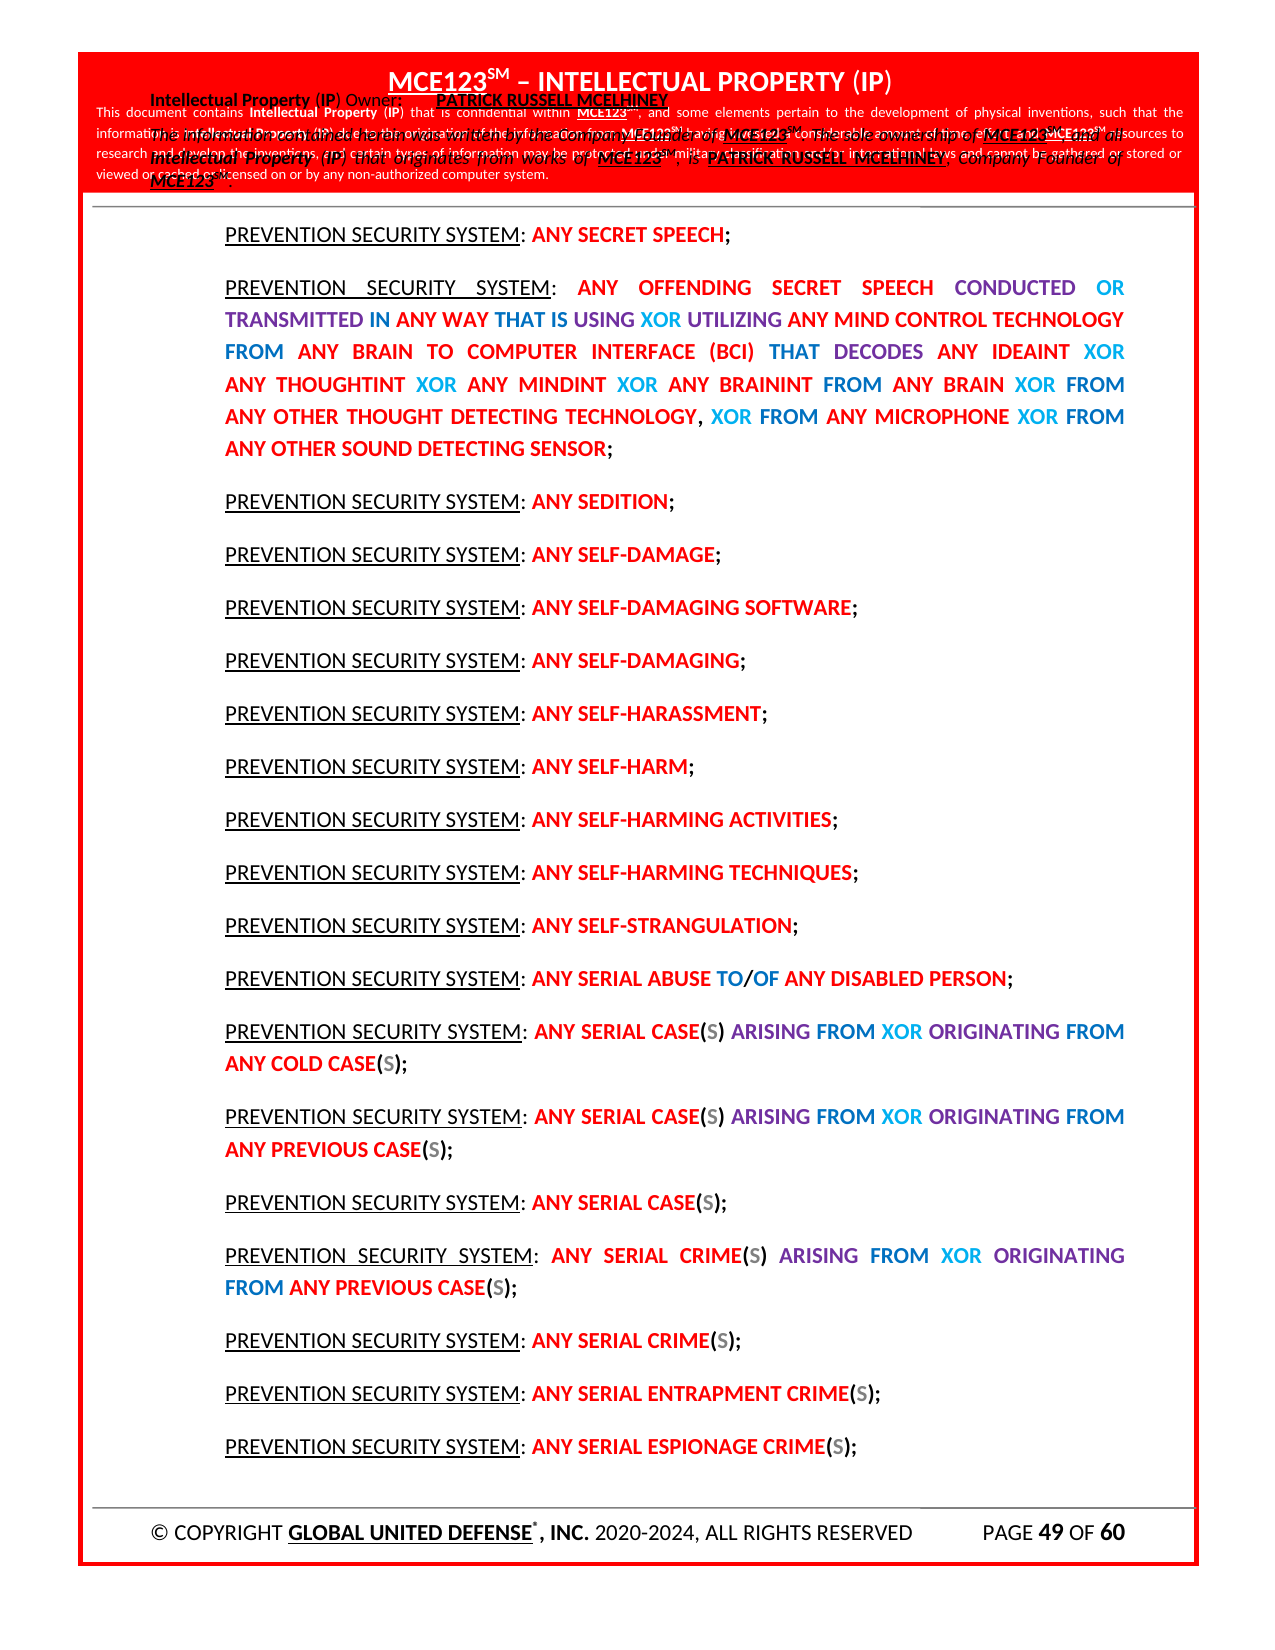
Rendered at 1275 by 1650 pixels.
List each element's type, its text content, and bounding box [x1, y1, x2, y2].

text PREVENTION SECURITY SYSTEM: ANY SELF-HARM; [225, 752, 1125, 780]
text PREVENTION SECURITY SYSTEM: ANY SELF-STRANGULATION; [225, 911, 1125, 939]
text PREVENTION SECURITY SYSTEM: ANY SELF-HARMING ACTIVITIES; [225, 805, 1125, 833]
text PREVENTION SECURITY SYSTEM: ANY SERIAL ENTRAPMENT CRIME(S); [225, 1379, 1125, 1407]
text PREVENTION SECURITY SYSTEM: ANY SELF-DAMAGE; [225, 540, 1125, 568]
text PREVENTION SECURITY SYSTEM: ANY SERIAL CASE(S); [225, 1188, 1125, 1216]
text PREVENTION SECURITY SYSTEM: ANY SEDITION; [225, 487, 1125, 515]
text PREVENTION SECURITY SYSTEM: ANY SERIAL ABUSE TO/OF ANY DISABLED PERSON; [225, 964, 1125, 992]
text PREVENTION SECURITY SYSTEM: ANY OFFENDING SECRET SPEECH CONDUCTED OR TRANSMITTED IN ANY WAY THAT IS USING XOR UTILIZING ANY MIND CONTROL TECHNOLOGY FROM ANY BRAIN TO COMPUTER INTERFACE (BCI) THAT DECODES ANY IDEAINT XOR ANY THOUGHTINT XOR ANY MINDINT XOR ANY BRAININT FROM ANY BRAIN XOR FROM ANY OTHER THOUGHT DETECTING TECHNOLOGY, XOR FROM ANY MICROPHONE XOR FROM ANY OTHER SOUND DETECTING SENSOR; [225, 273, 1125, 462]
text PREVENTION SECURITY SYSTEM: ANY SELF-HARASSMENT; [225, 699, 1125, 727]
text PREVENTION SECURITY SYSTEM: ANY SERIAL CRIME(S); [225, 1326, 1125, 1354]
text PREVENTION SECURITY SYSTEM: ANY SERIAL CASE(S) ARISING FROM XOR ORIGINATING FROM ANY PREVIOUS CASE(S); [225, 1102, 1125, 1163]
text PREVENTION SECURITY SYSTEM: ANY SECRET SPEECH; [225, 220, 1125, 248]
text PREVENTION SECURITY SYSTEM: ANY SELF-DAMAGING SOFTWARE; [225, 593, 1125, 621]
text PREVENTION SECURITY SYSTEM: ANY SELF-DAMAGING; [225, 646, 1125, 674]
text PREVENTION SECURITY SYSTEM: ANY SELF-HARMING TECHNIQUES; [225, 858, 1125, 886]
text PREVENTION SECURITY SYSTEM: ANY SERIAL CRIME(S) ARISING FROM XOR ORIGINATING FROM ANY PREVIOUS CASE(S); [225, 1241, 1125, 1301]
text PREVENTION SECURITY SYSTEM: ANY SERIAL ESPIONAGE CRIME(S); [225, 1432, 1125, 1460]
text PREVENTION SECURITY SYSTEM: ANY SERIAL CASE(S) ARISING FROM XOR ORIGINATING FROM ANY COLD CASE(S); [225, 1017, 1125, 1077]
